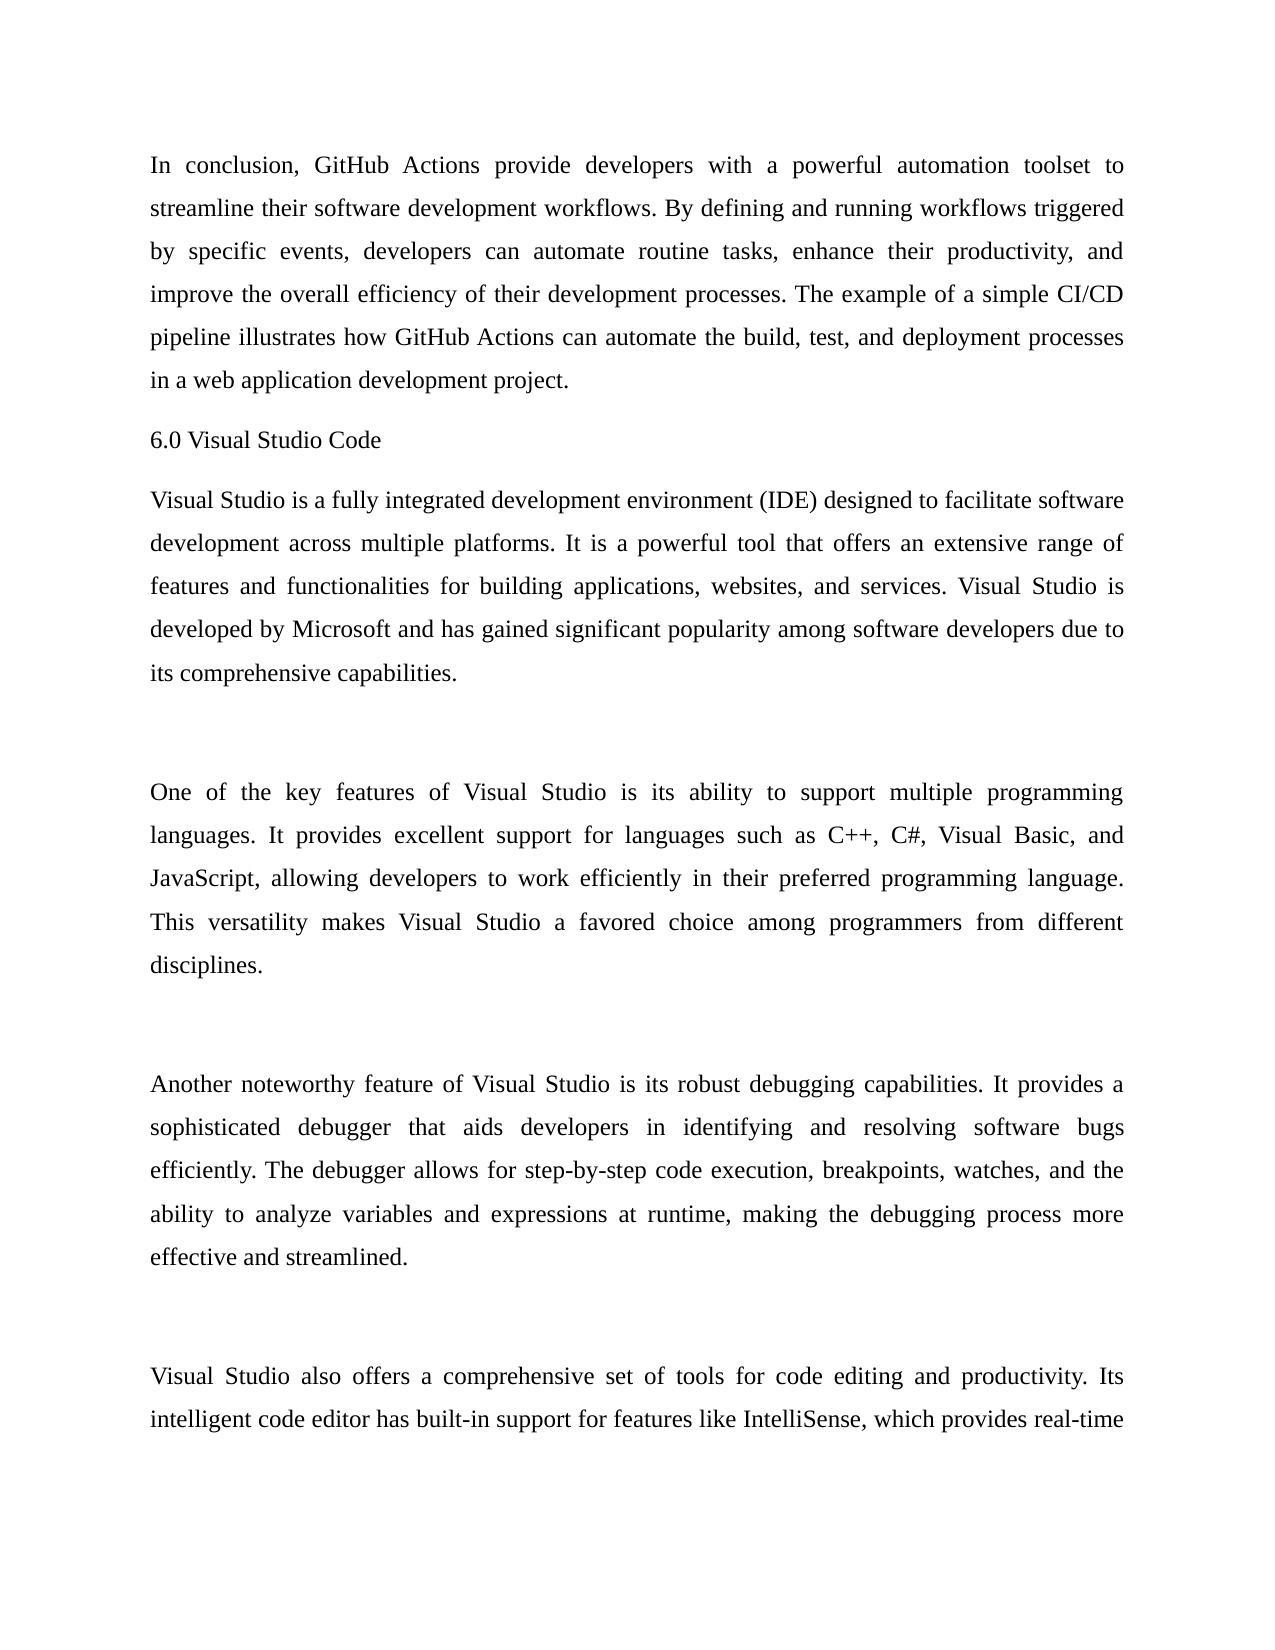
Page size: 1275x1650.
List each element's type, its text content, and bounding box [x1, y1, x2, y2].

text Visual Studio is a fully integrated development environment (IDE) designed to facilitate software development across multiple platforms. It is a powerful tool that offers an extensive range of features and functionalities for building applications, websites, and services. Visual Studio is developed by Microsoft and has gained significant popularity among software developers due to its comprehensive capabilities. [150, 485, 1125, 686]
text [150, 1361, 1125, 1433]
text In conclusion, GitHub Actions provide developers with a powerful automation toolset to streamline their software development workflows. By defining and running workflows triggered by specific events, developers can automate routine tasks, enhance their productivity, and improve the overall efficiency of their development processes. The example of a simple CI/CD pipeline illustrates how GitHub Actions can automate the build, test, and deployment processes in a web application development project. [150, 150, 1125, 394]
text 6.0 Visual Studio Code [150, 425, 1125, 454]
text One of the key features of Visual Studio is its ability to support multiple programming languages. It provides excellent support for languages such as C++, C#, Visual Basic, and JavaScript, allowing developers to work efficiently in their preferred programming language. This versatility makes Visual Studio a favored choice among programmers from different disciplines. [150, 777, 1125, 978]
text Another noteworthy feature of Visual Studio is its robust debugging capabilities. It provides a sophisticated debugger that aids developers in identifying and resolving software bugs efficiently. The debugger allows for step-by-step code execution, breakpoints, watches, and the ability to analyze variables and expressions at runtime, making the debugging process more effective and streamlined. [150, 1069, 1125, 1271]
